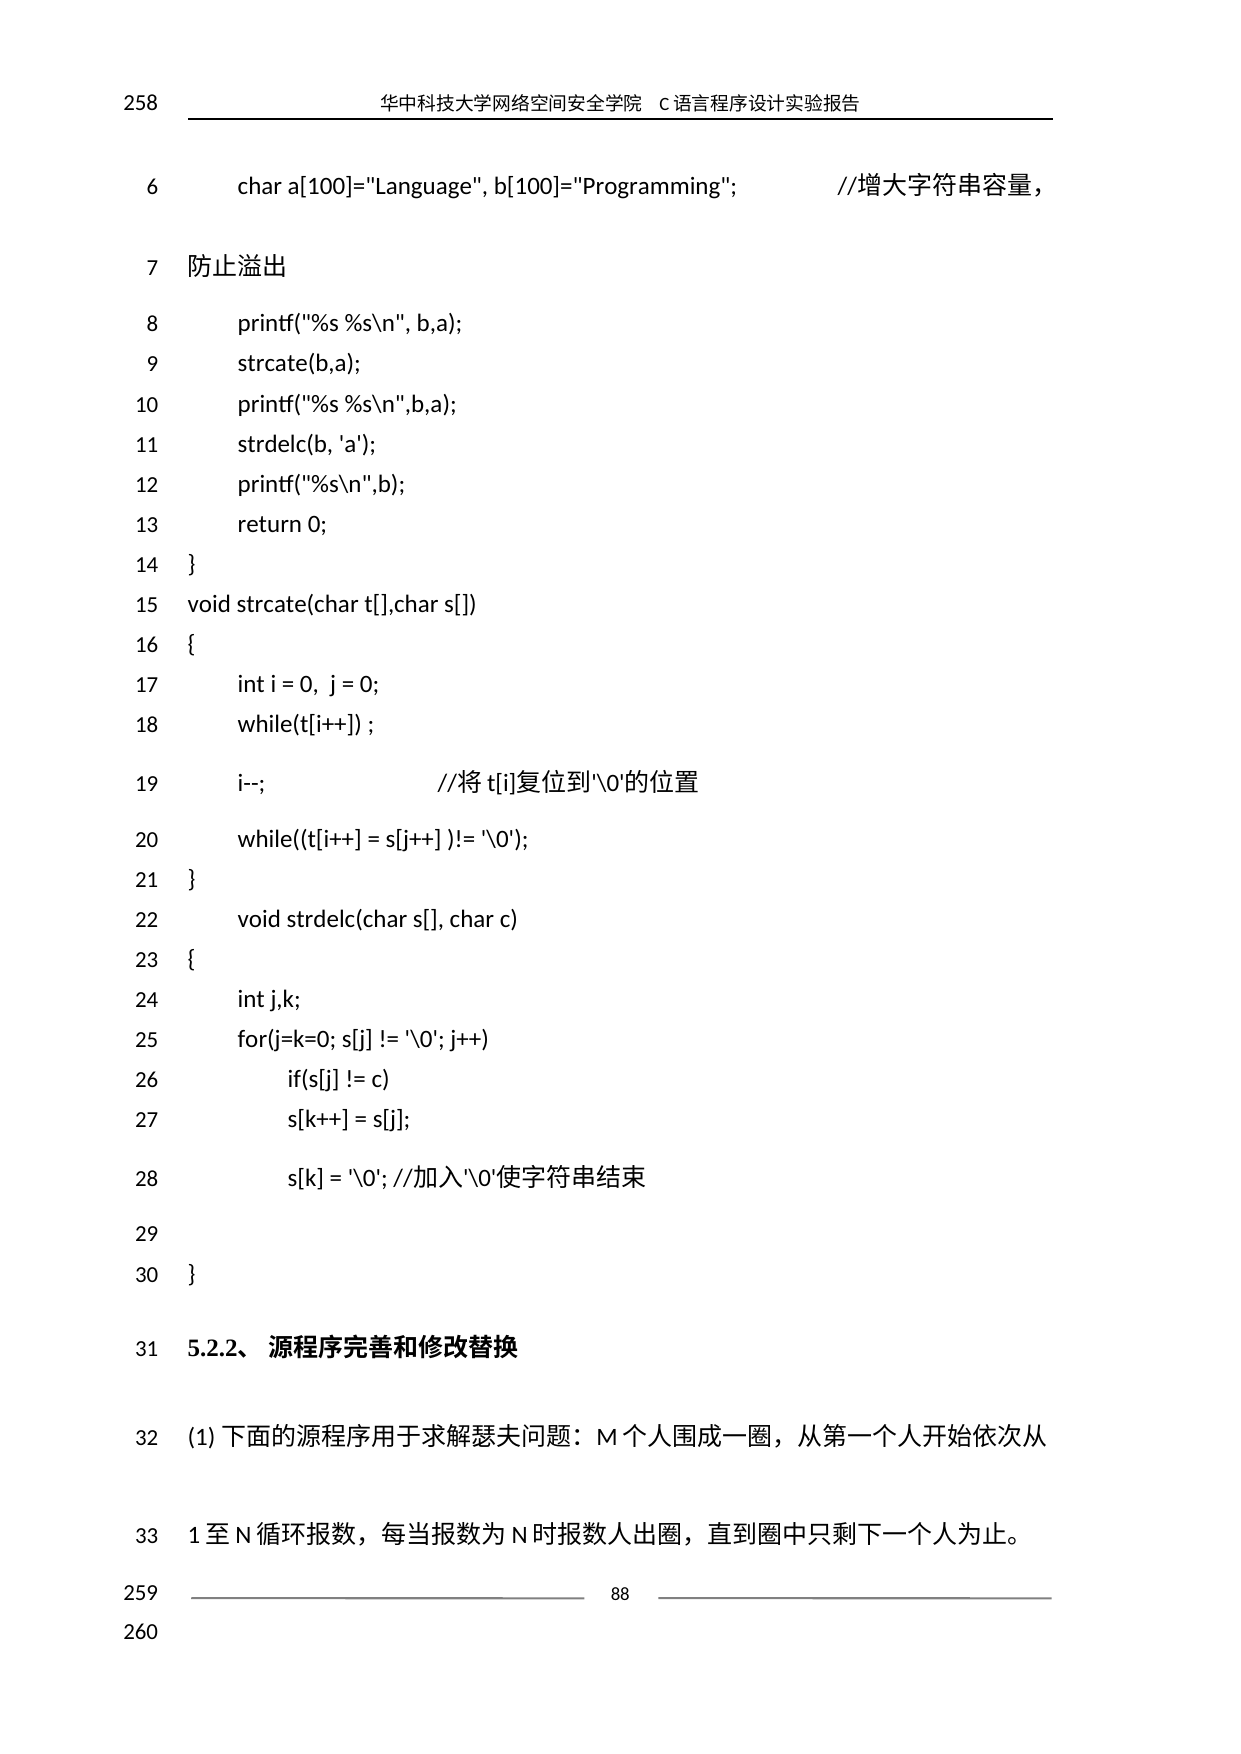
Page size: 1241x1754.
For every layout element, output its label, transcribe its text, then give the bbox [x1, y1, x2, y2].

text return 0; [187, 507, 1053, 539]
text { [187, 942, 1053, 974]
text printf("%s\n",b); [187, 467, 1053, 499]
text s[k] = '\0'; //加入'\0'使字符串结束 [187, 1143, 1053, 1208]
text } [187, 862, 1053, 894]
subtitle 5.2.2、 源程序完善和修改替换 [187, 1313, 1053, 1378]
text printf("%s %s\n",b,a); [187, 387, 1053, 419]
text while(t[i++]) ; [187, 708, 1053, 740]
text char a[100]="Language", b[100]="Programming"; //增大字符串容量，防止溢出 [187, 151, 1053, 297]
text strdelc(b, 'a'); [187, 427, 1053, 459]
text s[k++] = s[j]; [187, 1102, 1053, 1135]
text void strdelc(char s[], char c) [187, 902, 1053, 934]
text i--; //将t[i]复位到'\0'的位置 [187, 748, 1053, 813]
text if(s[j] != c) [187, 1062, 1053, 1095]
text for(j=k=0; s[j] != '\0'; j++) [187, 1022, 1053, 1055]
text strcate(b,a); [187, 347, 1053, 379]
text } [187, 1257, 1053, 1289]
text while((t[i++] = s[j++] )!= '\0'); [187, 822, 1053, 854]
text { [187, 627, 1053, 660]
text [187, 1402, 1053, 1565]
text void strcate(char t[],char s[]) [187, 587, 1053, 620]
text int i = 0, j = 0; [187, 667, 1053, 700]
text int j,k; [187, 982, 1053, 1015]
text } [187, 547, 1053, 580]
text printf("%s %s\n", b,a); [187, 307, 1053, 339]
